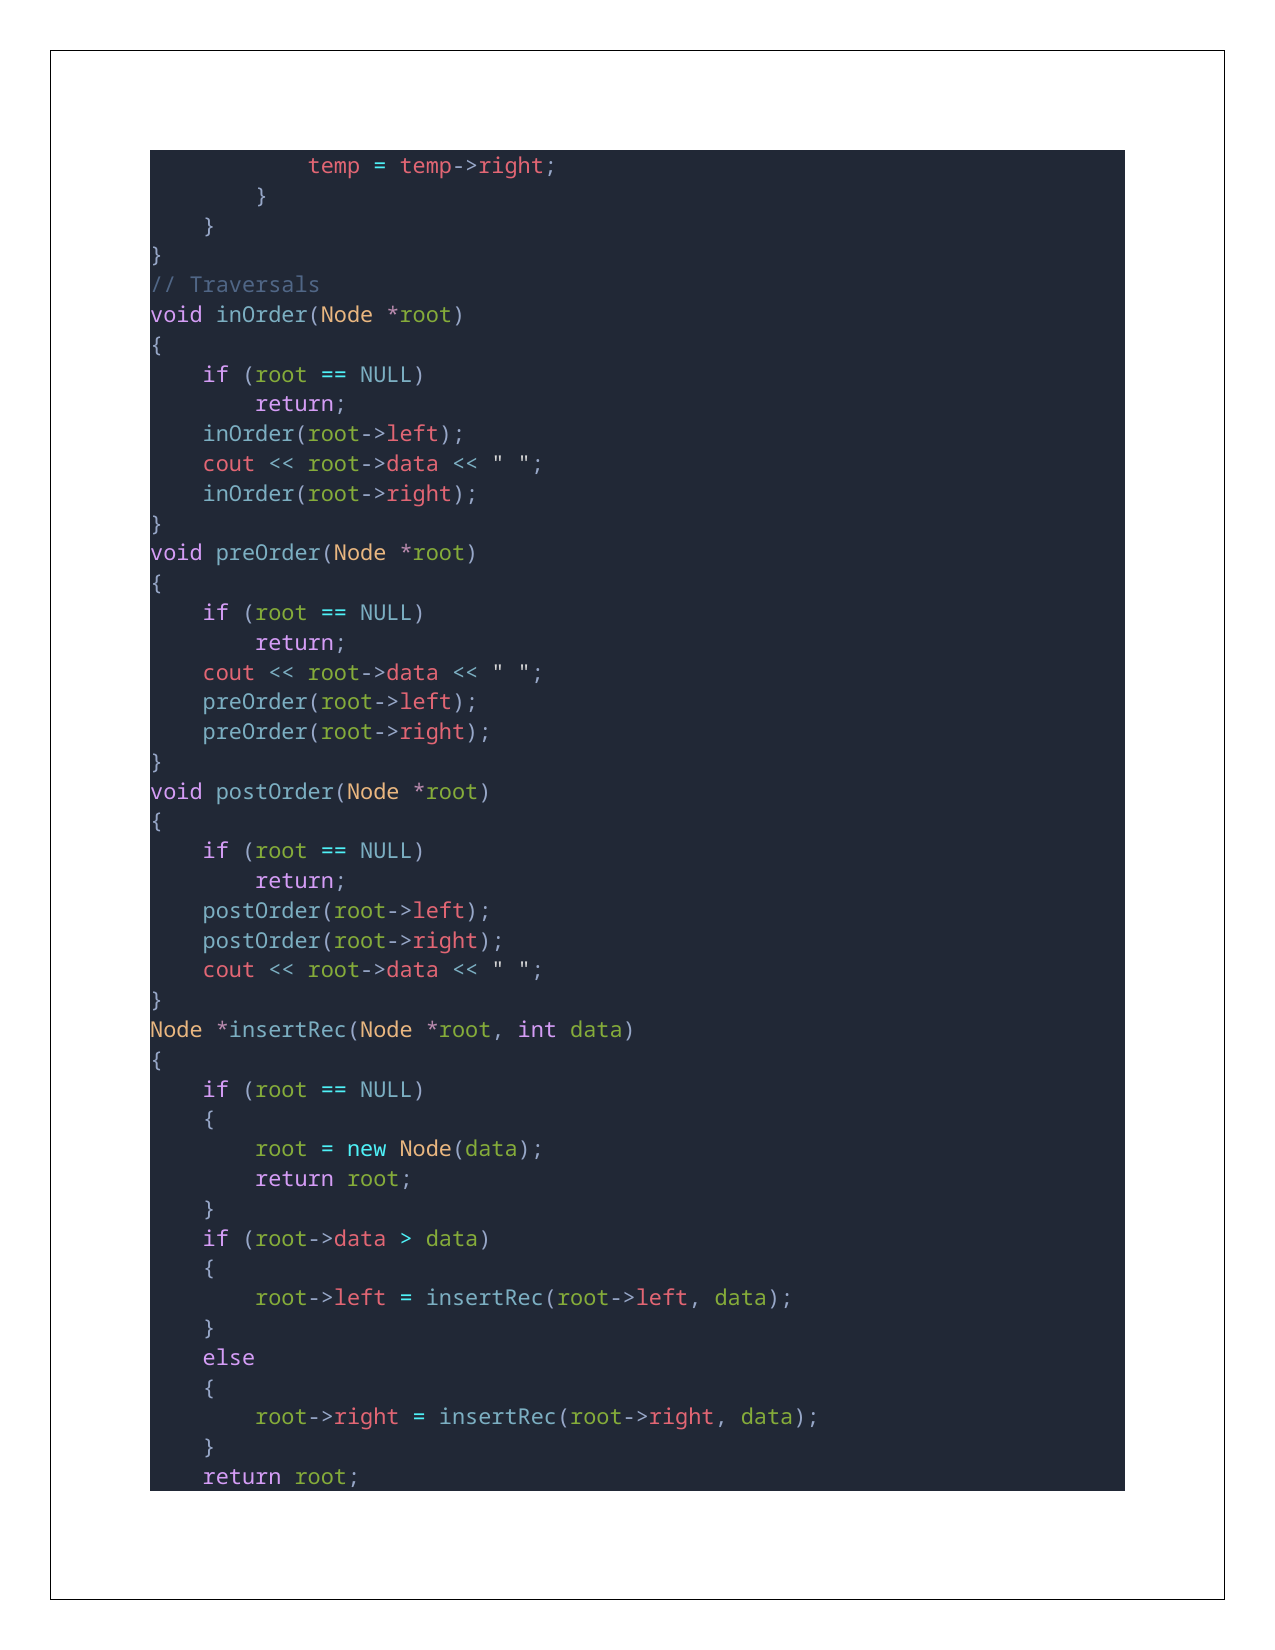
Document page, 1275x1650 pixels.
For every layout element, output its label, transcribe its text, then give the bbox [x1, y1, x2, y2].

text } [150, 984, 1125, 1014]
text temp = temp->right; [150, 150, 1125, 180]
text if (root == NULL) [150, 835, 1125, 865]
text Node *insertRec(Node *root, int data) [150, 1014, 1125, 1044]
text } [150, 507, 1125, 537]
text cout << root->data << " "; [150, 448, 1125, 478]
text { [150, 567, 1125, 597]
text postOrder(root->left); [150, 895, 1125, 924]
text } [150, 239, 1125, 269]
text return; [150, 865, 1125, 895]
text { [150, 1371, 1125, 1401]
text inOrder(root->right); [150, 478, 1125, 507]
text } [150, 1431, 1125, 1461]
text if (root == NULL) [150, 358, 1125, 388]
text } [150, 1312, 1125, 1342]
text { [150, 1044, 1125, 1073]
text postOrder(root->right); [150, 924, 1125, 954]
text return; [150, 388, 1125, 418]
text void preOrder(Node *root) [150, 537, 1125, 567]
text { [150, 1252, 1125, 1282]
text cout << root->data << " "; [150, 656, 1125, 686]
text { [150, 329, 1125, 358]
text if (root == NULL) [150, 1073, 1125, 1103]
text if (root->data > data) [150, 1222, 1125, 1252]
text return root; [150, 1461, 1125, 1491]
text void postOrder(Node *root) [150, 776, 1125, 805]
text preOrder(root->right); [150, 716, 1125, 746]
text return; [150, 627, 1125, 656]
text } [150, 1193, 1125, 1222]
text preOrder(root->left); [150, 686, 1125, 716]
text cout << root->data << " "; [150, 954, 1125, 984]
text } [150, 209, 1125, 239]
text // Traversals [150, 269, 1125, 299]
text root = new Node(data); [150, 1133, 1125, 1163]
text { [150, 805, 1125, 835]
text inOrder(root->left); [150, 418, 1125, 448]
text void inOrder(Node *root) [150, 299, 1125, 329]
text } [150, 746, 1125, 776]
text root->right = insertRec(root->right, data); [150, 1401, 1125, 1431]
text { [150, 1103, 1125, 1133]
text else [150, 1342, 1125, 1371]
text return root; [150, 1163, 1125, 1193]
text } [150, 180, 1125, 209]
text if (root == NULL) [150, 597, 1125, 627]
text root->left = insertRec(root->left, data); [150, 1282, 1125, 1312]
